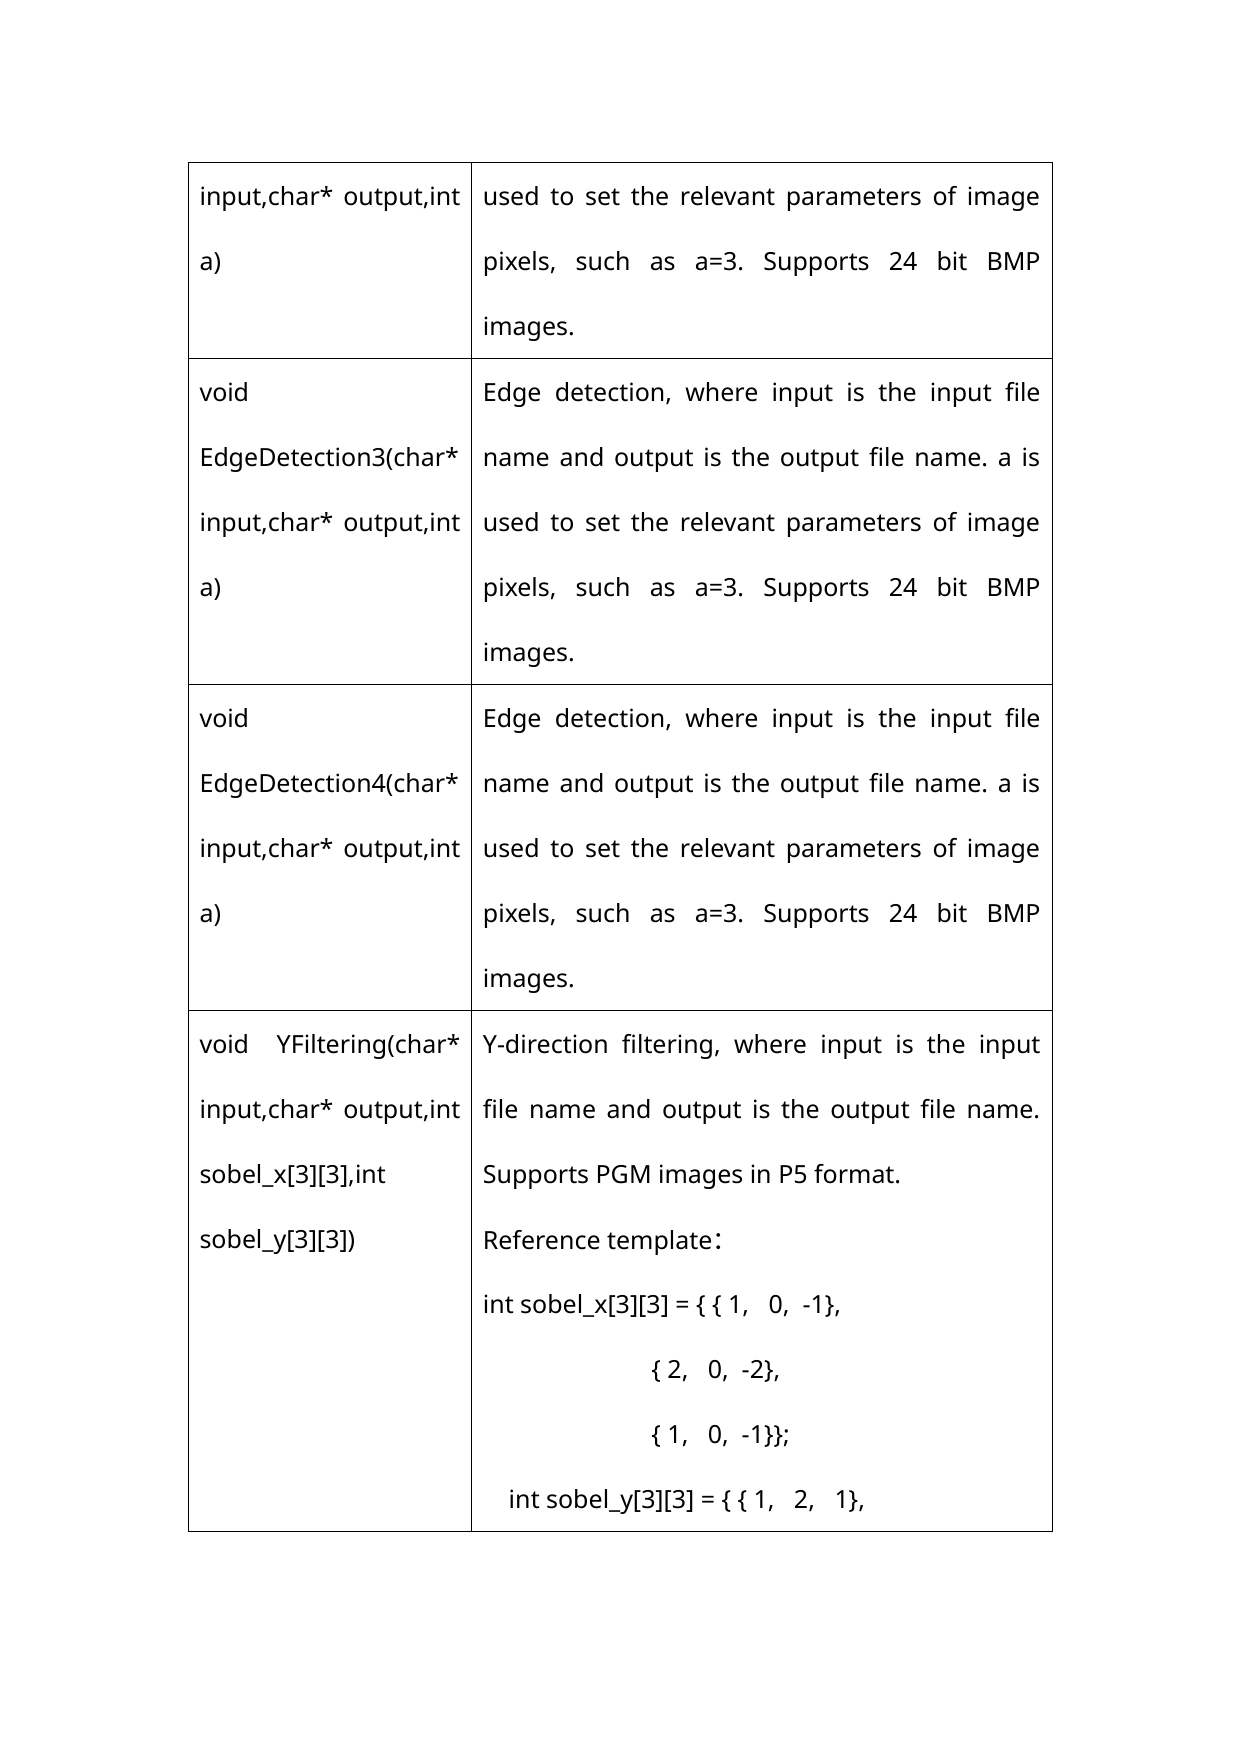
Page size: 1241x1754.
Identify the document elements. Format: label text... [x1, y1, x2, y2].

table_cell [189, 163, 471, 358]
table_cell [189, 1011, 471, 1531]
table_cell void EdgeDetection3(char* input,char* output,int a) [189, 359, 471, 684]
table_cell void EdgeDetection4(char* input,char* output,int a) [189, 685, 471, 1010]
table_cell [472, 163, 1052, 358]
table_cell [472, 1011, 1052, 1531]
